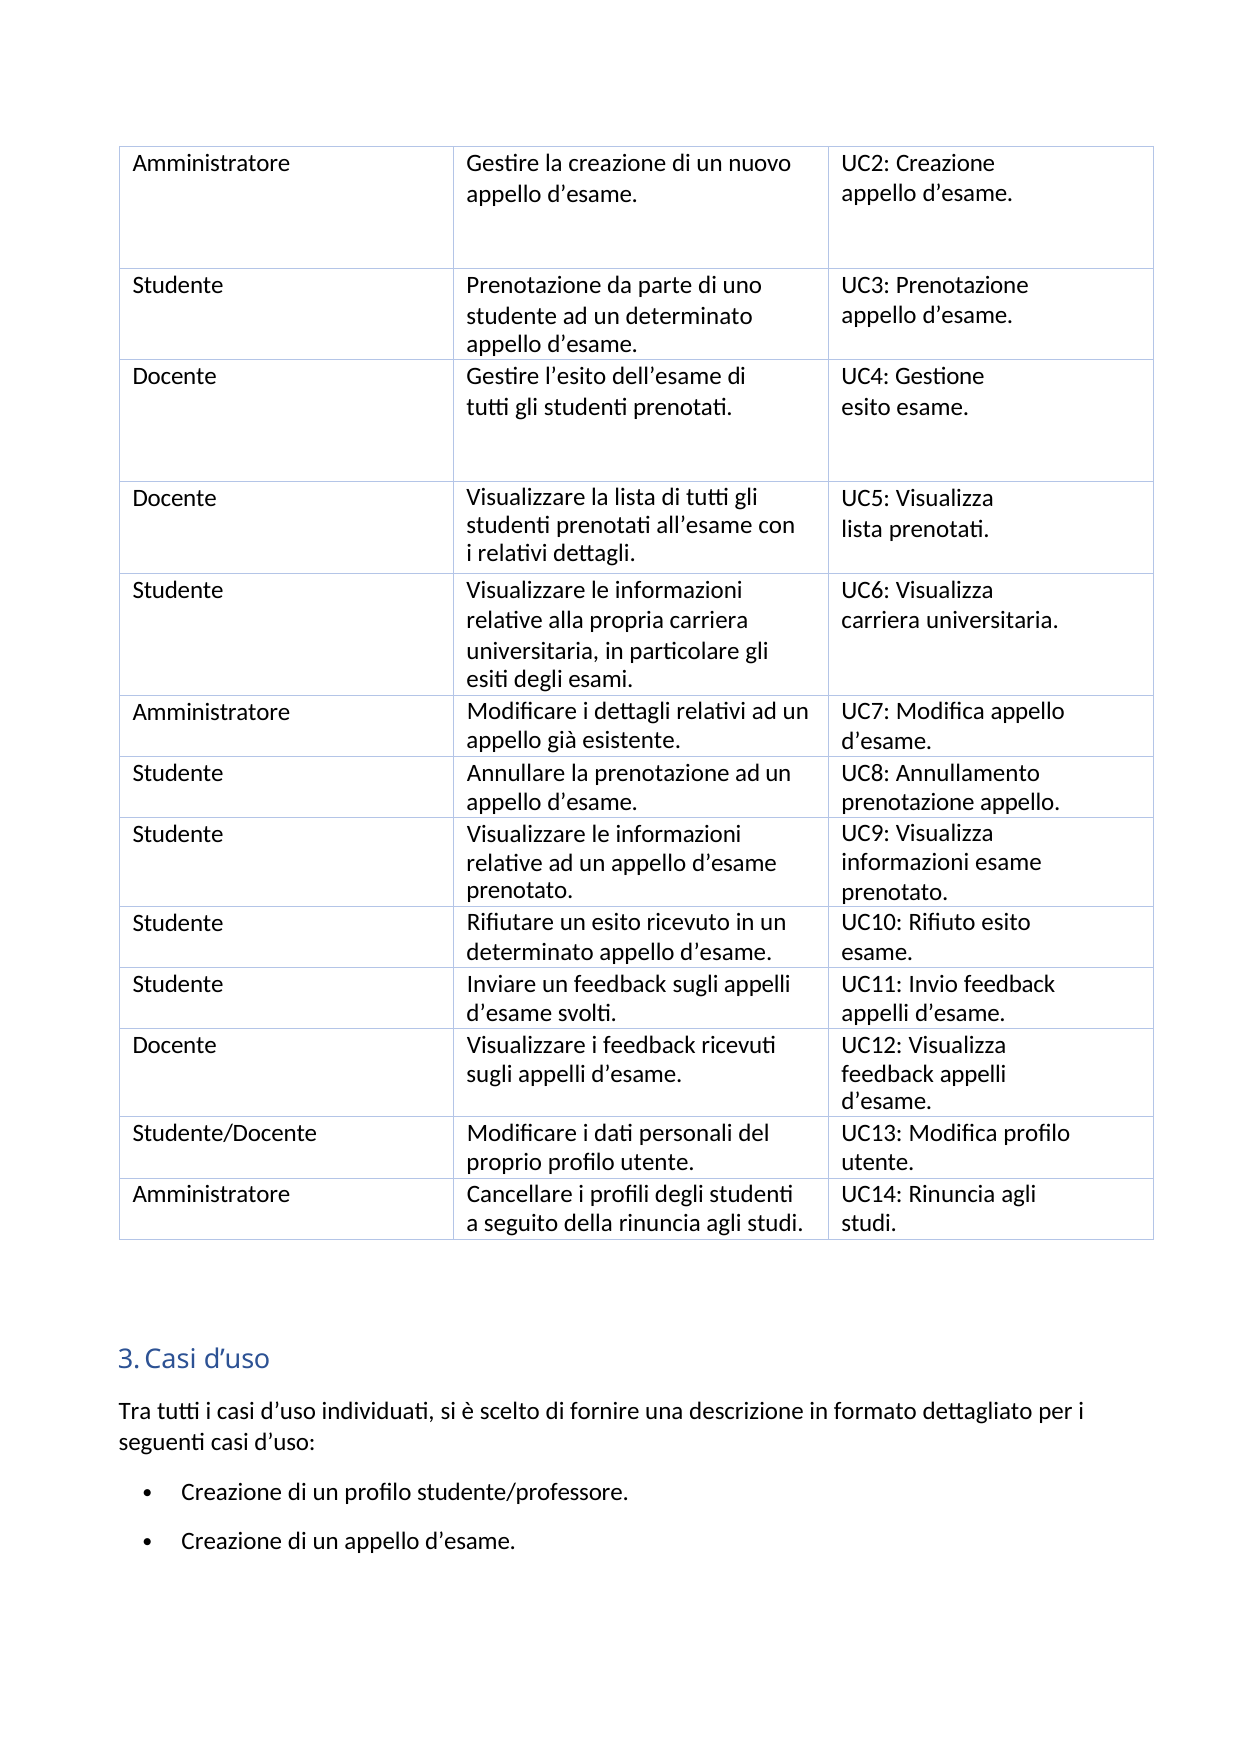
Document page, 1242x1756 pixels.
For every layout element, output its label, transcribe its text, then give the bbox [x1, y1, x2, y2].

table_cell UC14: Rinuncia agli studi. [829, 1179, 1153, 1238]
table_cell Visualizzare i feedback ricevuti sugli appelli d’esame. [454, 1029, 828, 1116]
table_header UC2: Creazione appello d’esame. [829, 147, 1153, 268]
table_cell Visualizzare le informazioni relative alla propria carriera universitaria, in particolare gli esiti degli esami. [454, 574, 828, 695]
subtitle Casi d’uso [118, 1339, 1168, 1376]
table_cell UC9: Visualizza informazioni esame prenotato. [829, 818, 1153, 906]
table_cell Studente/Docente [120, 1117, 453, 1178]
text seguenti casi d’uso: [118, 1426, 1168, 1457]
table_cell Visualizzare le informazioni relative ad un appello d’esame prenotato. [454, 818, 828, 906]
table_cell UC8: Annullamento prenotazione appello. [829, 757, 1153, 817]
table_cell UC5: Visualizza lista prenotati. [829, 482, 1153, 573]
table_cell Modificare i dettagli relativi ad un appello già esistente. [454, 696, 828, 756]
table_cell UC11: Invio feedback appelli d’esame. [829, 968, 1153, 1028]
table_cell Studente [120, 574, 453, 695]
table_cell Studente [120, 818, 453, 906]
table_cell Studente [120, 757, 453, 817]
table_header Amministratore [120, 147, 453, 268]
table_cell UC12: Visualizza feedback appelli d’esame. [829, 1029, 1153, 1116]
table_cell Annullare la prenotazione ad un appello d’esame. [454, 757, 828, 817]
list Creazione di un profilo studente/professore. [144, 1476, 1168, 1506]
table_cell Gestire l’esito dell’esame di tutti gli studenti prenotati. [454, 360, 828, 481]
table_cell UC10: Rifiuto esito esame. [829, 907, 1153, 967]
list Creazione di un appello d’esame. [144, 1525, 1168, 1556]
table_cell Rifiutare un esito ricevuto in un determinato appello d’esame. [454, 907, 828, 967]
table_cell UC7: Modifica appello d’esame. [829, 696, 1153, 756]
table_cell Docente [120, 360, 453, 481]
table_cell Visualizzare la lista di tutti gli studenti prenotati all’esame con i relativi dettagli. [454, 482, 828, 573]
table_cell Studente [120, 907, 453, 967]
table_cell Amministratore [120, 696, 453, 756]
table_cell Cancellare i profili degli studenti a seguito della rinuncia agli studi. [454, 1179, 828, 1238]
table_cell UC3: Prenotazione appello d’esame. [829, 269, 1153, 359]
table_cell Amministratore [120, 1179, 453, 1238]
table_header Gestire la creazione di un nuovo appello d’esame. [454, 147, 828, 268]
table_cell Docente [120, 482, 453, 573]
text Tra tutti i casi d’uso individuati, si è scelto di fornire una descrizione in formato dettagliato per i [118, 1395, 1168, 1426]
table_cell Prenotazione da parte di uno studente ad un determinato appello d’esame. [454, 269, 828, 359]
table_cell Studente [120, 968, 453, 1028]
table_cell Inviare un feedback sugli appelli d’esame svolti. [454, 968, 828, 1028]
table_cell UC6: Visualizza carriera universitaria. [829, 574, 1153, 695]
table_cell Docente [120, 1029, 453, 1116]
table_cell UC4: Gestione esito esame. [829, 360, 1153, 481]
table_cell Studente [120, 269, 453, 359]
table_cell Modificare i dati personali del proprio profilo utente. [454, 1117, 828, 1178]
table_cell UC13: Modifica profilo utente. [829, 1117, 1153, 1178]
